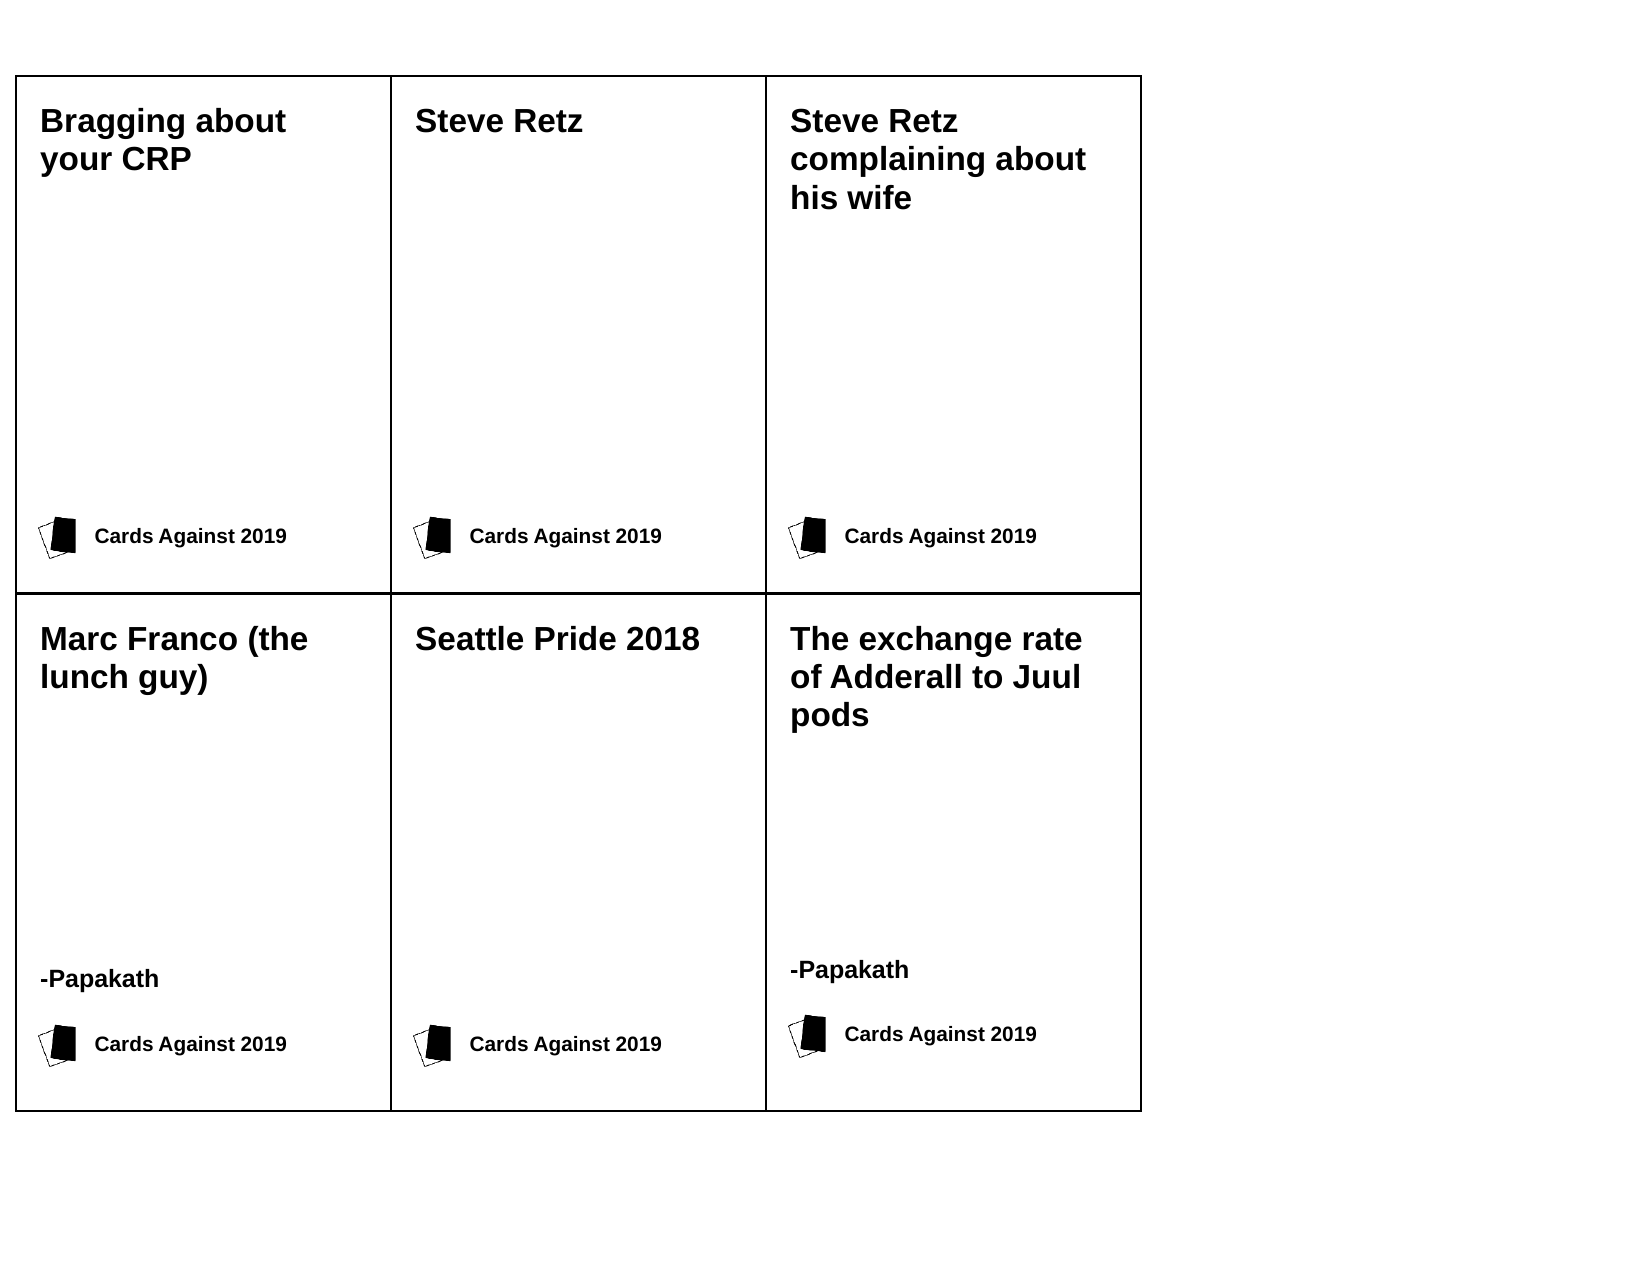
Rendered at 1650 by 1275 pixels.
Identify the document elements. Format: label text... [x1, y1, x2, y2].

table_header Steve Retz Cards Against 2019 [392, 77, 765, 592]
picture [35, 1022, 41, 1067]
picture [785, 514, 791, 559]
table_cell The exchange rate of Adderall to Juul pods -Papakath Cards Against 2019 [767, 595, 1140, 1110]
picture [785, 1012, 791, 1057]
picture [410, 1022, 416, 1067]
table_cell Marc Franco (the lunch guy) -Papakath Cards Against 2019 [17, 595, 390, 1110]
table_cell Seattle Pride 2018 Cards Against 2019 [392, 595, 765, 1110]
table_header Bragging about your CRP Cards Against 2019 [17, 77, 390, 592]
picture [35, 514, 41, 559]
picture [410, 514, 416, 559]
table_header Steve Retz complaining about his wife Cards Against 2019 [767, 77, 1140, 592]
